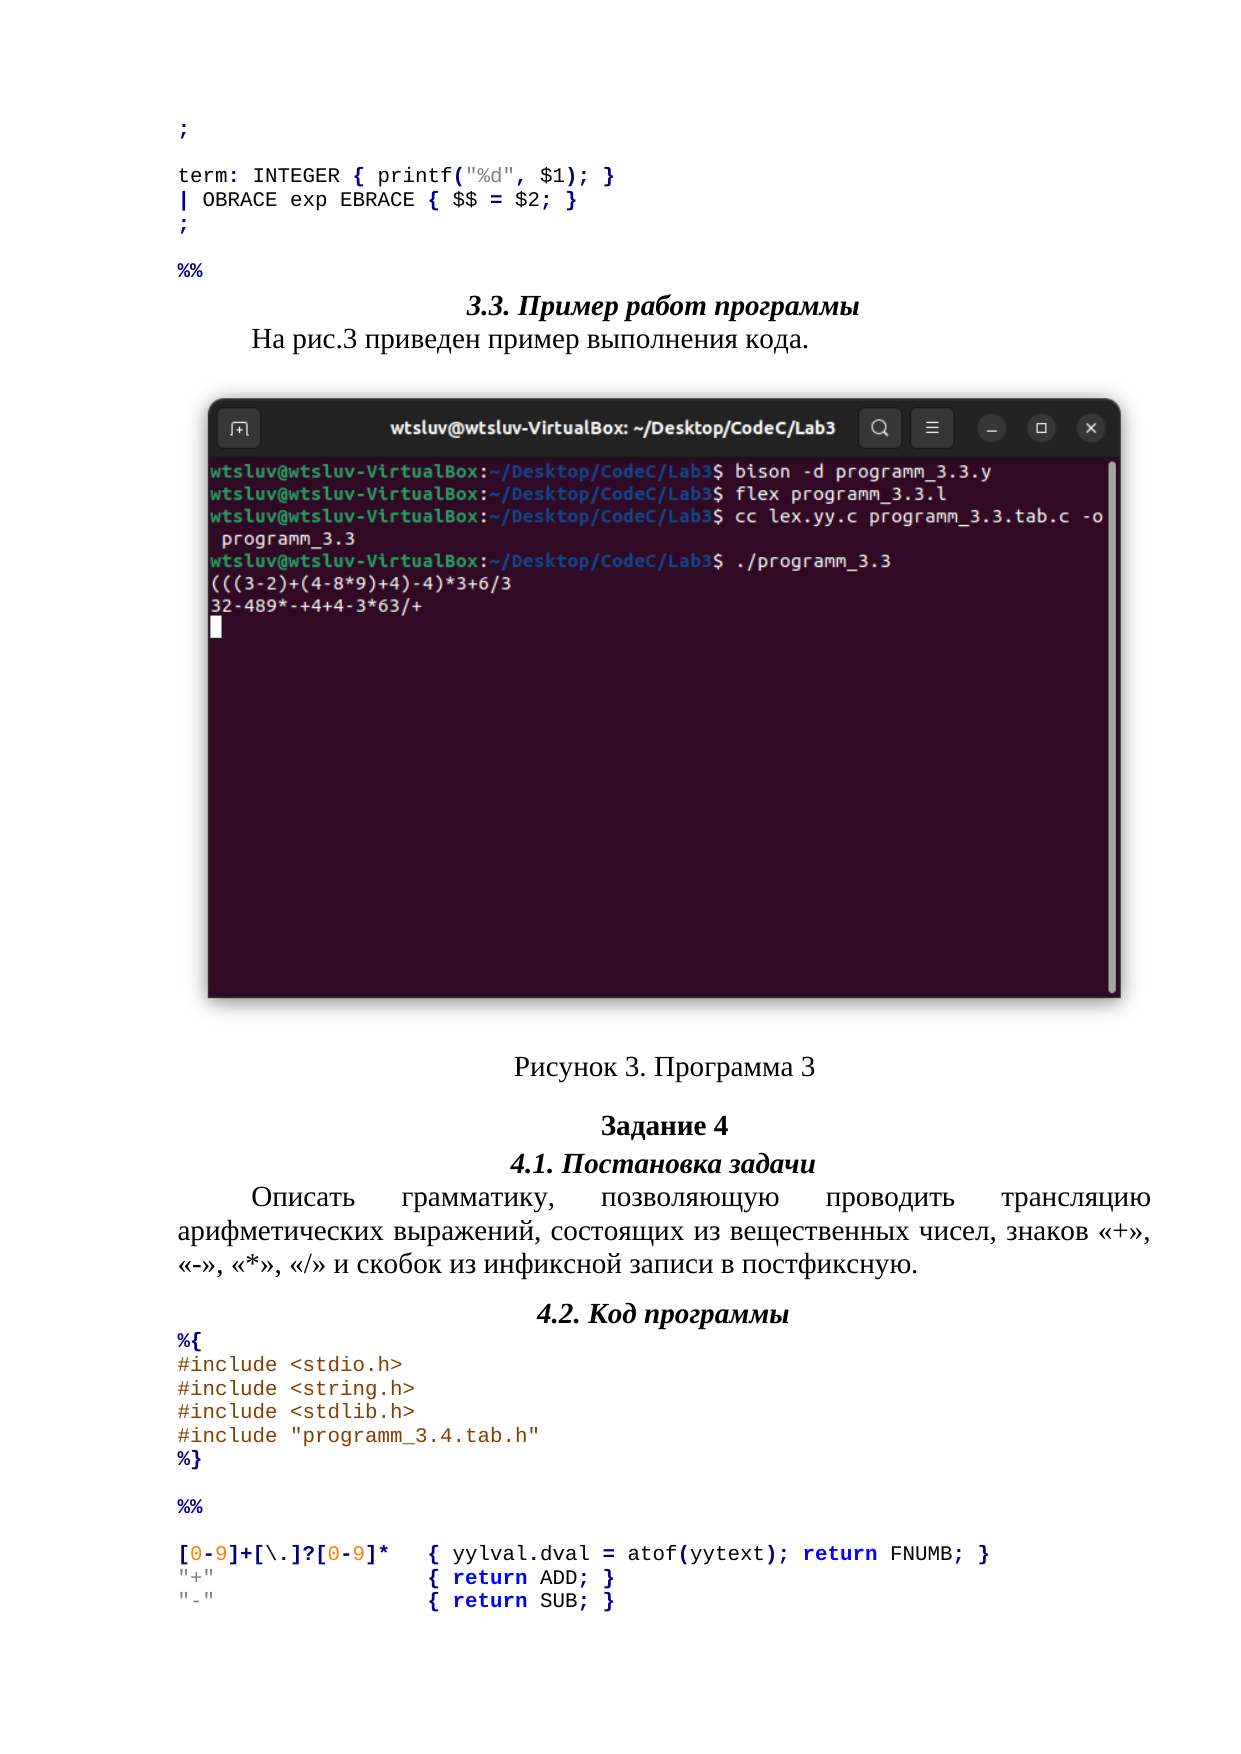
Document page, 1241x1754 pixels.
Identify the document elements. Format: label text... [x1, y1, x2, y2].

text Рисунок 3. Программа 3 [177, 1049, 1152, 1083]
text ; [177, 118, 1152, 142]
text %{ [177, 1330, 1152, 1354]
text #include <stdio.h> [177, 1354, 1152, 1377]
text На рис.3 приведен пример выполнения кода. [177, 321, 1152, 355]
text #include <string.h> [177, 1377, 1152, 1401]
text ; [177, 213, 1152, 236]
picture [177, 371, 1152, 1033]
text #include "programm_3.4.tab.h" [177, 1425, 1152, 1448]
text Описать грамматику, позволяющую проводить трансляцию арифметических выражений, состоящих из вещественных чисел, знаков «+», «-», «*», «/» и скобок из инфиксной записи в постфиксную. [177, 1179, 1152, 1280]
text | OBRACE exp EBRACE { $$ = $2; } [177, 189, 1152, 213]
text [0-9]+[\.]?[0-9]* { yylval.dval = atof(yytext); return FNUMB; } [177, 1543, 1152, 1567]
subtitle Задание 4 [177, 1108, 1152, 1142]
text %% [177, 1496, 1152, 1519]
subtitle 4.2. Код программы [177, 1297, 1152, 1330]
text "-" { return SUB; } [177, 1590, 1152, 1614]
text %% [177, 260, 1152, 284]
text term: INTEGER { printf("%d", $1); } [177, 165, 1152, 189]
text %} [177, 1448, 1152, 1472]
subtitle 4.1. Постановка задачи [177, 1146, 1152, 1179]
subtitle 3.3. Пример работ программы [177, 288, 1152, 321]
text #include <stdlib.h> [177, 1401, 1152, 1425]
text "+" { return ADD; } [177, 1567, 1152, 1590]
